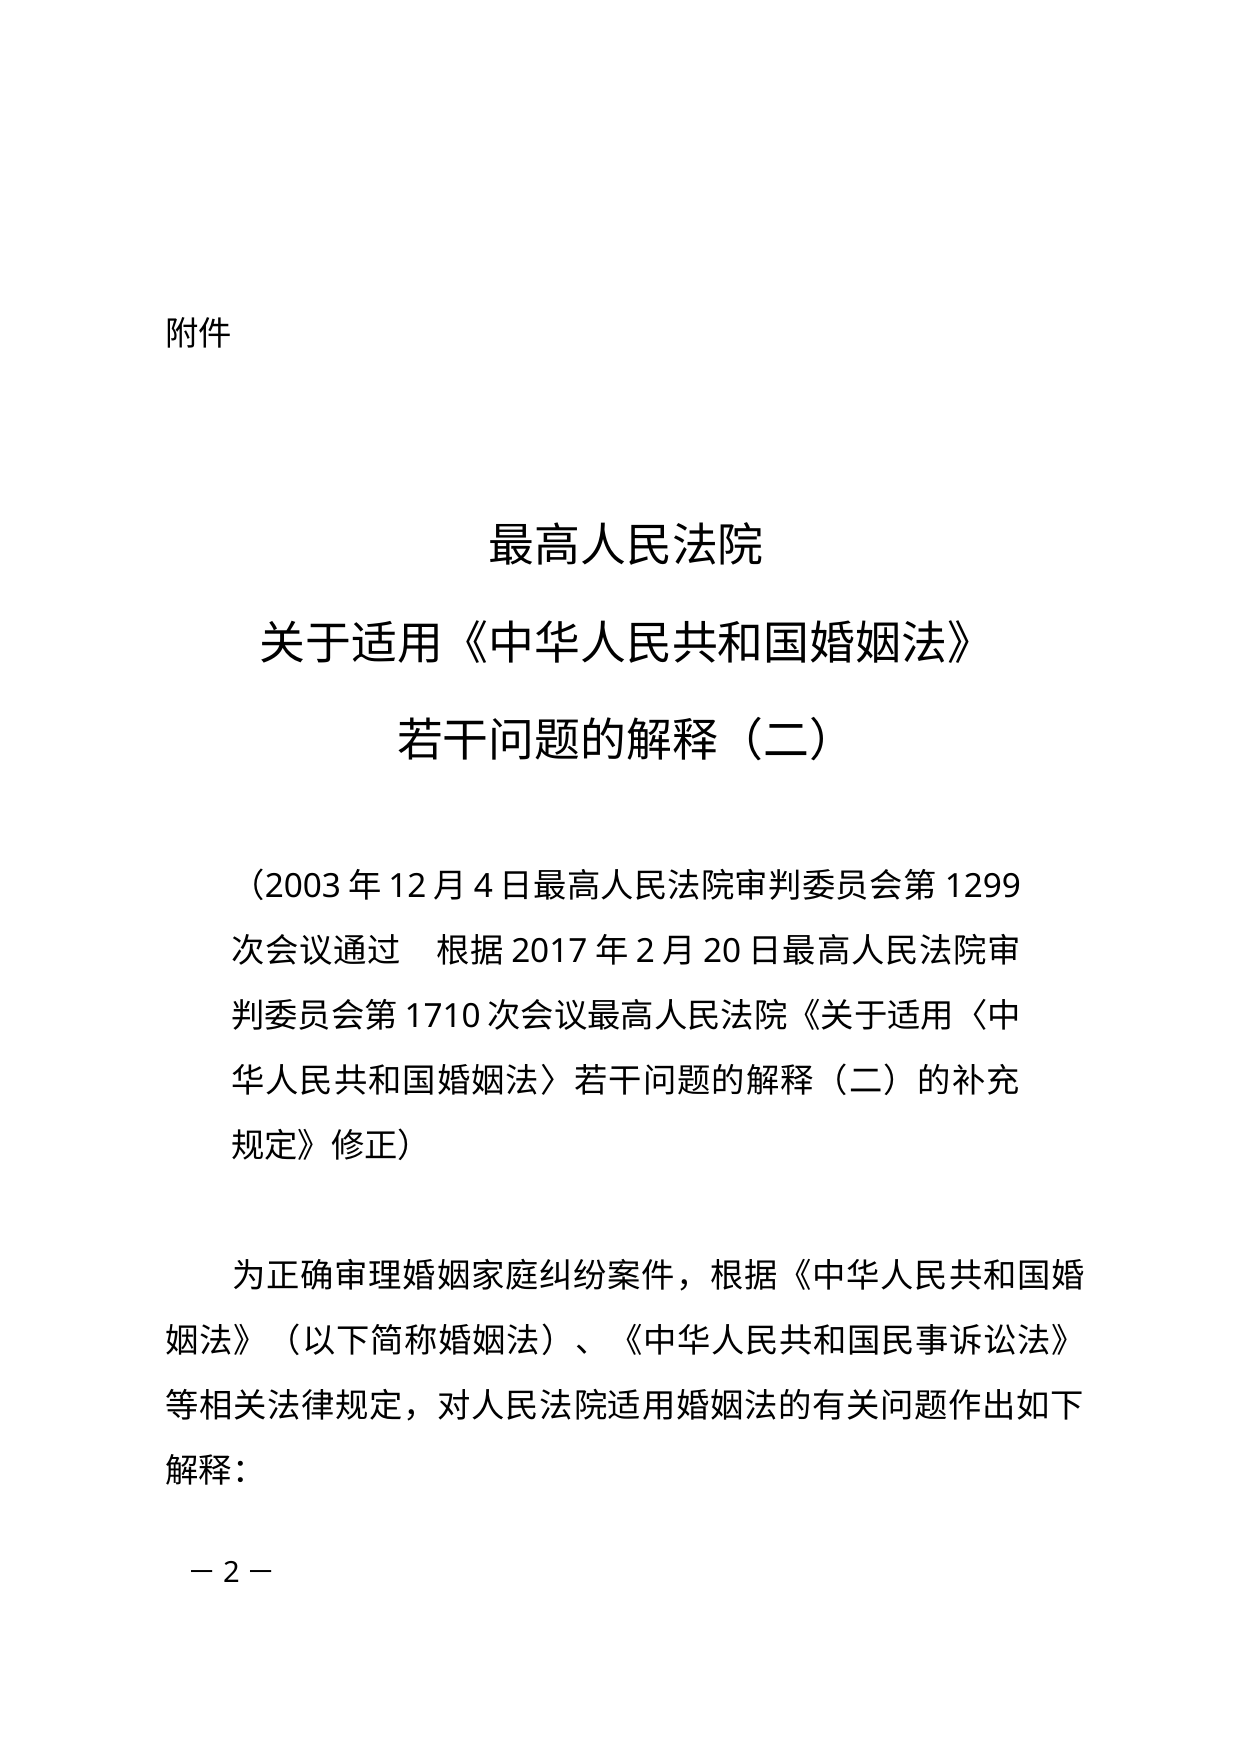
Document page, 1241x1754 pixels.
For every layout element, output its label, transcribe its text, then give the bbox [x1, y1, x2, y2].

text （2003年12月4日最高人民法院审判委员会第1299次会议通过 根据2017年2月20日最高人民法院审判委员会第1710次会议最高人民法院《关于适用〈中华人民共和国婚姻法〉若干问题的解释（二）的补充规定》修正） [231, 850, 1021, 1175]
text 附件 [165, 298, 1087, 363]
text 最高人民法院 [165, 493, 1087, 590]
text 若干问题的解释（二） [165, 688, 1087, 785]
text 关于适用《中华人民共和国婚姻法》 [165, 590, 1087, 688]
text 为正确审理婚姻家庭纠纷案件，根据《中华人民共和国婚姻法》（以下简称婚姻法）、《中华人民共和国民事诉讼法》等相关法律规定，对人民法院适用婚姻法的有关问题作出如下解释： [165, 1240, 1087, 1500]
